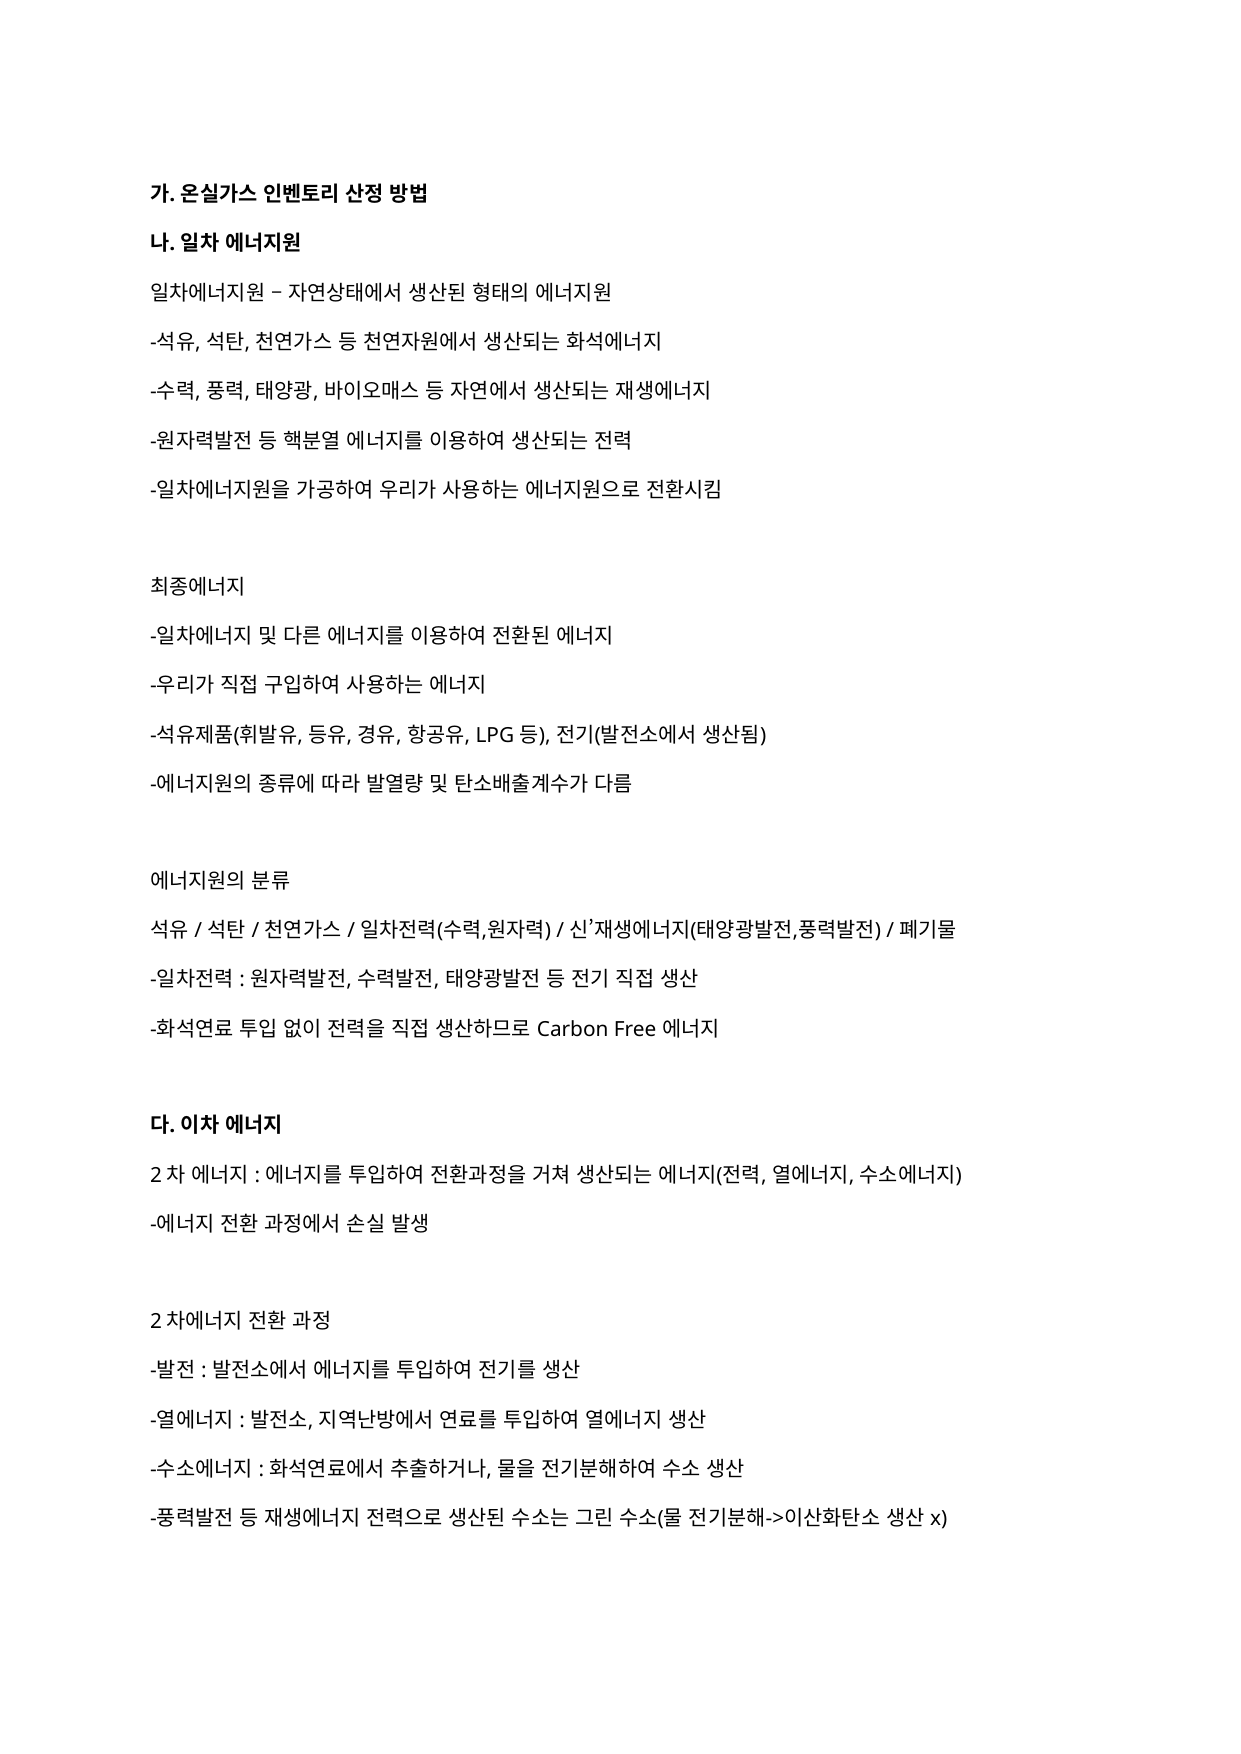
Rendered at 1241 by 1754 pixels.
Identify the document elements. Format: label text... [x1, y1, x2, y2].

text -석유, 석탄, 천연가스 등 천연자원에서 생산되는 화석에너지 [150, 325, 1090, 356]
text 일차에너지원 – 자연상태에서 생산된 형태의 에너지원 [150, 276, 1090, 306]
text 다. 이차 에너지 [150, 1109, 1090, 1139]
text -에너지원의 종류에 따라 발열량 및 탄소배출계수가 다름 [150, 767, 1090, 798]
text -일차에너지원을 가공하여 우리가 사용하는 에너지원으로 전환시킴 [150, 473, 1090, 504]
text -일차전력 : 원자력발전, 수력발전, 태양광발전 등 전기 직접 생산 [150, 963, 1090, 993]
text -화석연료 투입 없이 전력을 직접 생산하므로 Carbon Free 에너지 [150, 1012, 1090, 1042]
text -일차에너지 및 다른 에너지를 이용하여 전환된 에너지 [150, 619, 1090, 649]
text -원자력발전 등 핵분열 에너지를 이용하여 생산되는 전력 [150, 424, 1090, 454]
text -수력, 풍력, 태양광, 바이오매스 등 자연에서 생산되는 재생에너지 [150, 374, 1090, 405]
text -우리가 직접 구입하여 사용하는 에너지 [150, 669, 1090, 699]
text 에너지원의 분류 [150, 864, 1090, 894]
text -수소에너지 : 화석연료에서 추출하거나, 물을 전기분해하여 수소 생산 [150, 1452, 1090, 1483]
text 2차에너지 전환 과정 [150, 1304, 1090, 1334]
text -풍력발전 등 재생에너지 전력으로 생산된 수소는 그린 수소(물 전기분해->이산화탄소 생산 x) [150, 1502, 1090, 1532]
text -에너지 전환 과정에서 손실 발생 [150, 1207, 1090, 1238]
text 석유 / 석탄 / 천연가스 / 일차전력(수력,원자력) / 신’재생에너지(태양광발전,풍력발전) / 폐기물 [150, 913, 1090, 944]
text -열에너지 : 발전소, 지역난방에서 연료를 투입하여 열에너지 생산 [150, 1403, 1090, 1433]
text 가. 온실가스 인벤토리 산정 방법 [150, 177, 1090, 207]
text 나. 일차 에너지원 [150, 227, 1090, 257]
text -발전 : 발전소에서 에너지를 투입하여 전기를 생산 [150, 1353, 1090, 1384]
text 최종에너지 [150, 570, 1090, 600]
text -석유제품(휘발유, 등유, 경유, 항공유, LPG 등), 전기(발전소에서 생산됨) [150, 718, 1090, 748]
text 2차 에너지 : 에너지를 투입하여 전환과정을 거쳐 생산되는 에너지(전력, 열에너지, 수소에너지) [150, 1158, 1090, 1188]
